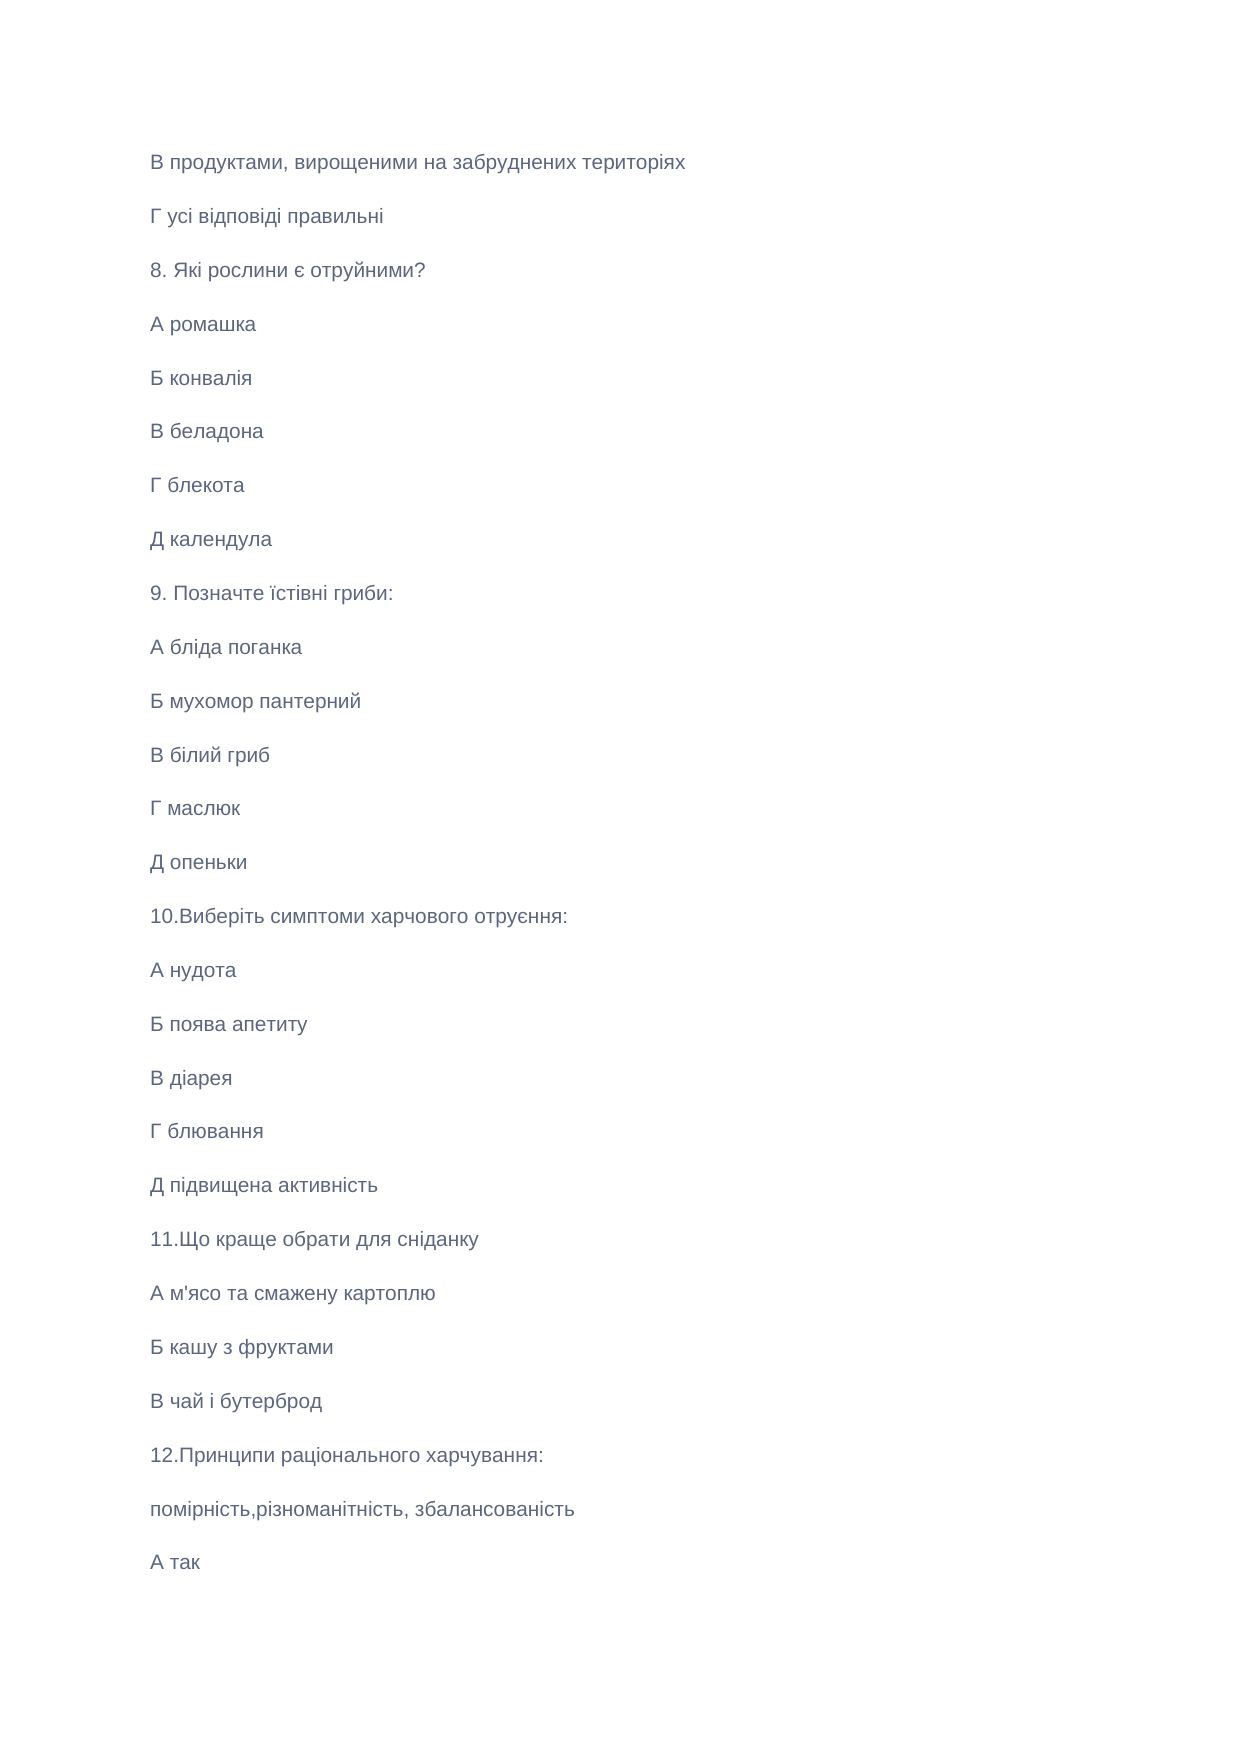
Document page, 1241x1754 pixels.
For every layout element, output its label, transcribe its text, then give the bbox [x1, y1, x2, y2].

text Б мухомор пантерний [150, 688, 1090, 712]
text В беладона [150, 419, 1090, 443]
text А нудота [150, 958, 1090, 982]
text Д календула [150, 527, 1090, 551]
text 11.Що краще обрати для сніданку [150, 1227, 1090, 1251]
text А бліда поганка [150, 635, 1090, 659]
text 10.Виберіть симптоми харчового отруєння: [150, 904, 1090, 928]
text Б поява апетиту [150, 1012, 1090, 1036]
text В білий гриб [150, 742, 1090, 766]
text Б конвалія [150, 365, 1090, 389]
text А ромашка [150, 312, 1090, 336]
text А так [150, 1550, 1090, 1574]
text В діарея [150, 1066, 1090, 1089]
text Г маслюк [150, 796, 1090, 820]
text 8. Які рослини є отруйними? [150, 258, 1090, 282]
text А м'ясо та смажену картоплю [150, 1281, 1090, 1305]
text 12.Принципи раціонального харчування: [150, 1442, 1090, 1466]
text Г блювання [150, 1119, 1090, 1143]
text Г блекота [150, 473, 1090, 497]
text В чай і бутерброд [150, 1389, 1090, 1413]
text Д підвищена активність [150, 1173, 1090, 1197]
text 9. Позначте їстівні гриби: [150, 581, 1090, 605]
text помірність,різноманітність, збалансованість [150, 1496, 1090, 1520]
text Д опеньки [150, 850, 1090, 874]
text Б кашу з фруктами [150, 1335, 1090, 1359]
text Г усі відповіді правильні [150, 204, 1090, 228]
text В продуктами, вирощеними на забруднених територіях [150, 150, 1090, 174]
